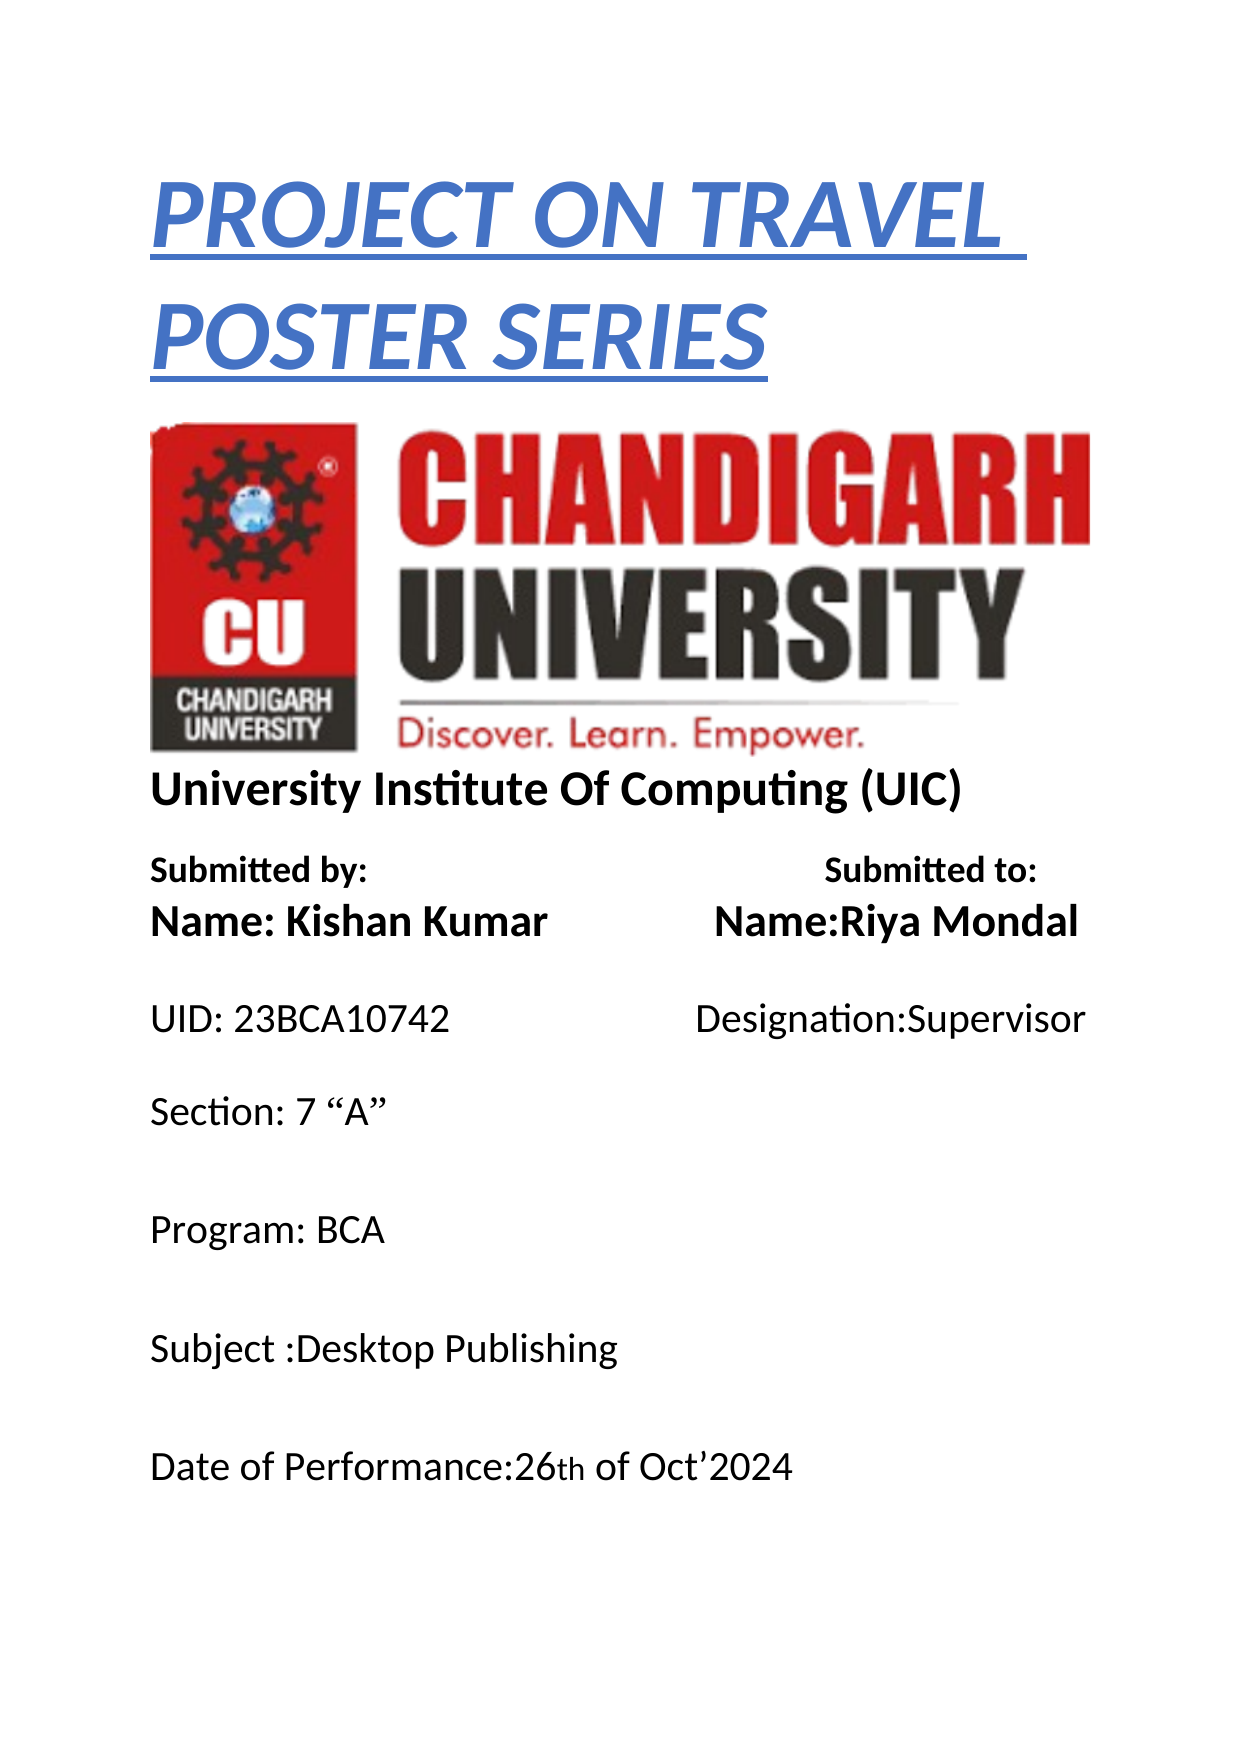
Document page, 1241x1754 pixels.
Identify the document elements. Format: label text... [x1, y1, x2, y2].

text Section: 7 “A” [150, 1085, 1090, 1136]
text Program: BCA [150, 1203, 1090, 1254]
text UID: 23BCA10742 Designation:Supervisor [150, 992, 1090, 1043]
text University Institute Of Computing (UIC) [150, 757, 1090, 818]
text Date of Performance:26th of Oct’2024 [150, 1440, 1090, 1491]
text Subject :Desktop Publishing [150, 1322, 1090, 1373]
text Submitted by: Submitted to: [150, 846, 1090, 892]
text Name: Kishan Kumar Name:Riya Mondal [150, 892, 1090, 948]
picture [150, 422, 1091, 757]
text PROJECT ON TRAVEL POSTER SERIES [150, 150, 1090, 394]
